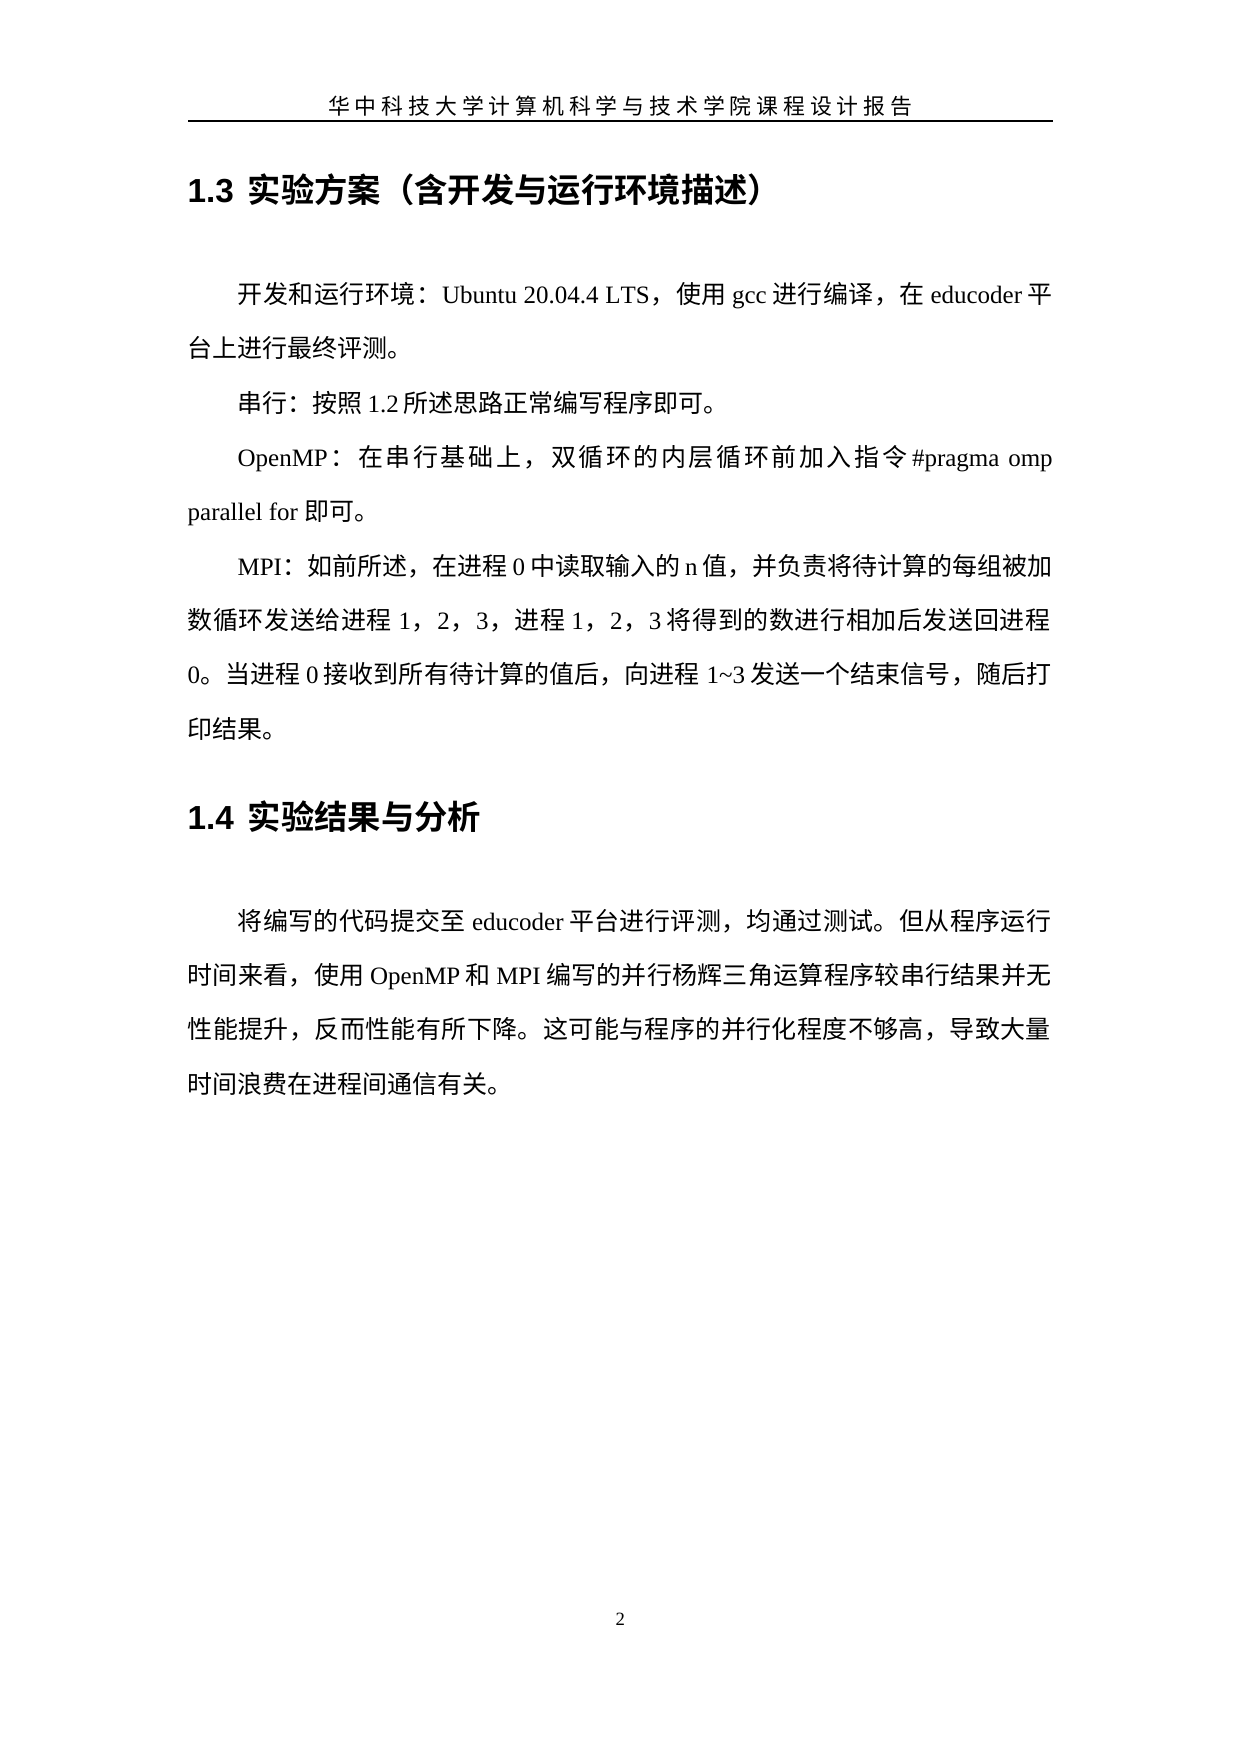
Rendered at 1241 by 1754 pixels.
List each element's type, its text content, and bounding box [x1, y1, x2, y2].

text 串行：按照1.2所述思路正常编写程序即可。 [187, 383, 1053, 419]
text 开发和运行环境：Ubuntu 20.04.4 LTS，使用gcc进行编译，在educoder平台上进行最终评测。 [187, 274, 1053, 365]
subtitle 实验方案（含开发与运行环境描述） [187, 164, 1053, 212]
subtitle 实验结果与分析 [187, 791, 1053, 839]
text MPI：如前所述，在进程0中读取输入的n值，并负责将待计算的每组被加数循环发送给进程1，2，3，进程1，2，3将得到的数进行相加后发送回进程0。当进程0接收到所有待计算的值后，向进程1~3发送一个结束信号，随后打印结果。 [187, 546, 1053, 746]
text OpenMP：在串行基础上，双循环的内层循环前加入指令#pragma omp parallel for 即可。 [187, 437, 1053, 528]
text 将编写的代码提交至educoder平台进行评测，均通过测试。但从程序运行时间来看，使用OpenMP和MPI编写的并行杨辉三角运算程序较串行结果并无性能提升，反而性能有所下降。这可能与程序的并行化程度不够高，导致大量时间浪费在进程间通信有关。 [187, 901, 1053, 1101]
